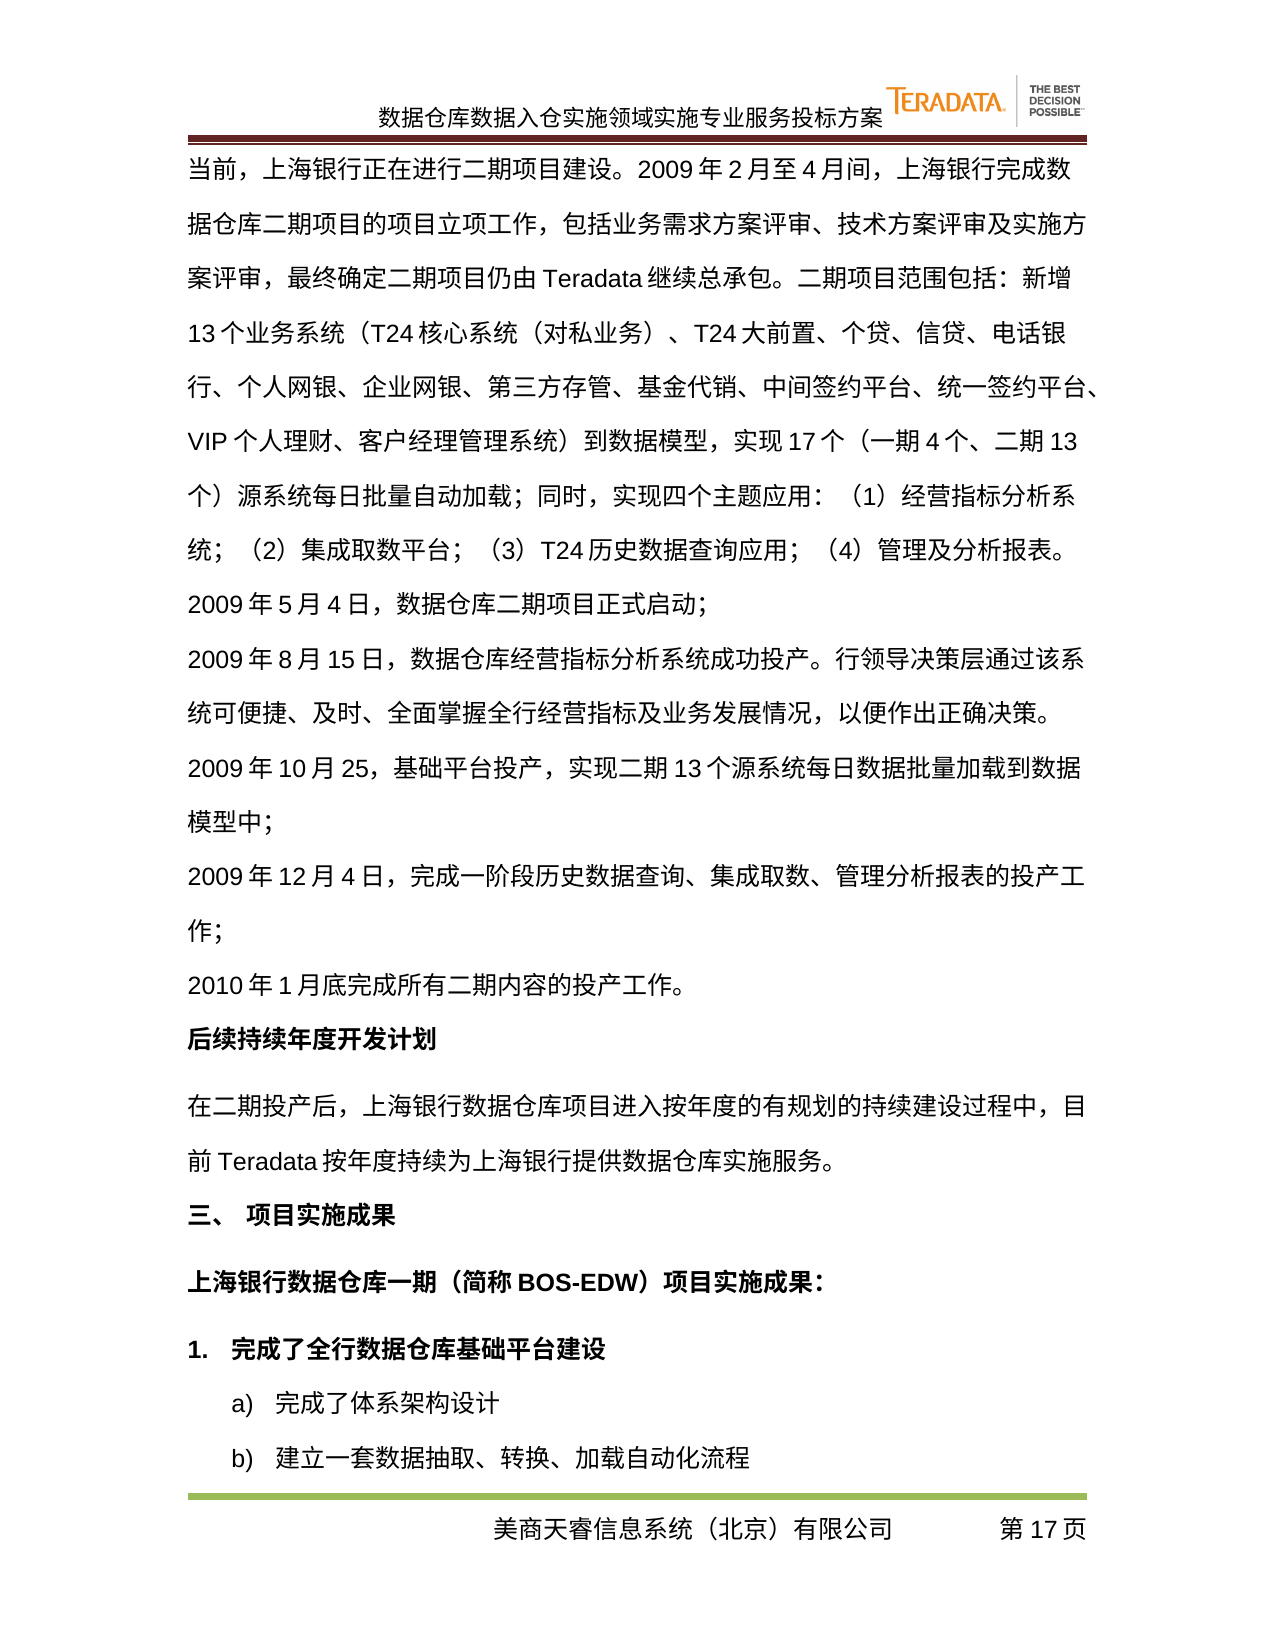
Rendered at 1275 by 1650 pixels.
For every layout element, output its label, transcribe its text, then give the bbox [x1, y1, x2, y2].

text 后续持续年度开发计划 [187, 1020, 1087, 1056]
list 完成了全行数据仓库基础平台建设 [187, 1329, 1087, 1366]
text 2009年12月4日，完成一阶段历史数据查询、集成取数、管理分析报表的投产工作； [187, 857, 1087, 947]
text 上海银行数据仓库一期（简称BOS-EDW）项目实施成果： [187, 1262, 1087, 1299]
text 2009年5月4日，数据仓库二期项目正式启动； [187, 585, 1087, 621]
text 2009年8月15日，数据仓库经营指标分析系统成功投产。行领导决策层通过该系统可便捷、及时、全面掌握全行经营指标及业务发展情况，以便作出正确决策。 [187, 639, 1087, 730]
text 2009年10月25，基础平台投产，实现二期13个源系统每日数据批量加载到数据模型中； [187, 748, 1087, 839]
text 当前，上海银行正在进行二期项目建设。2009年2月至4月间，上海银行完成数据仓库二期项目的项目立项工作，包括业务需求方案评审、技术方案评审及实施方案评审，最终确定二期项目仍由Teradata继续总承包。二期项目范围包括：新增13个业务系统（T24核心系统（对私业务）、T24大前置、个贷、信贷、电话银行、个人网银、企业网银、第三方存管、基金代销、中间签约平台、统一签约平台、VIP个人理财、客户经理管理系统）到数据模型，实现17个（一期4个、二期13个）源系统每日批量自动加载；同时，实现四个主题应用：（1）经营指标分析系统；（2）集成取数平台；（3）T24历史数据查询应用；（4）管理及分析报表。 [187, 150, 1087, 567]
text 在二期投产后，上海银行数据仓库项目进入按年度的有规划的持续建设过程中，目前Teradata按年度持续为上海银行提供数据仓库实施服务。 [187, 1087, 1087, 1177]
list 项目实施成果 [187, 1196, 1087, 1232]
list 完成了体系架构设计 [231, 1384, 1087, 1420]
list 建立一套数据抽取、转换、加载自动化流程 [231, 1438, 1087, 1474]
text 2010年1月底完成所有二期内容的投产工作。 [187, 966, 1087, 1002]
picture [882, 75, 1088, 127]
